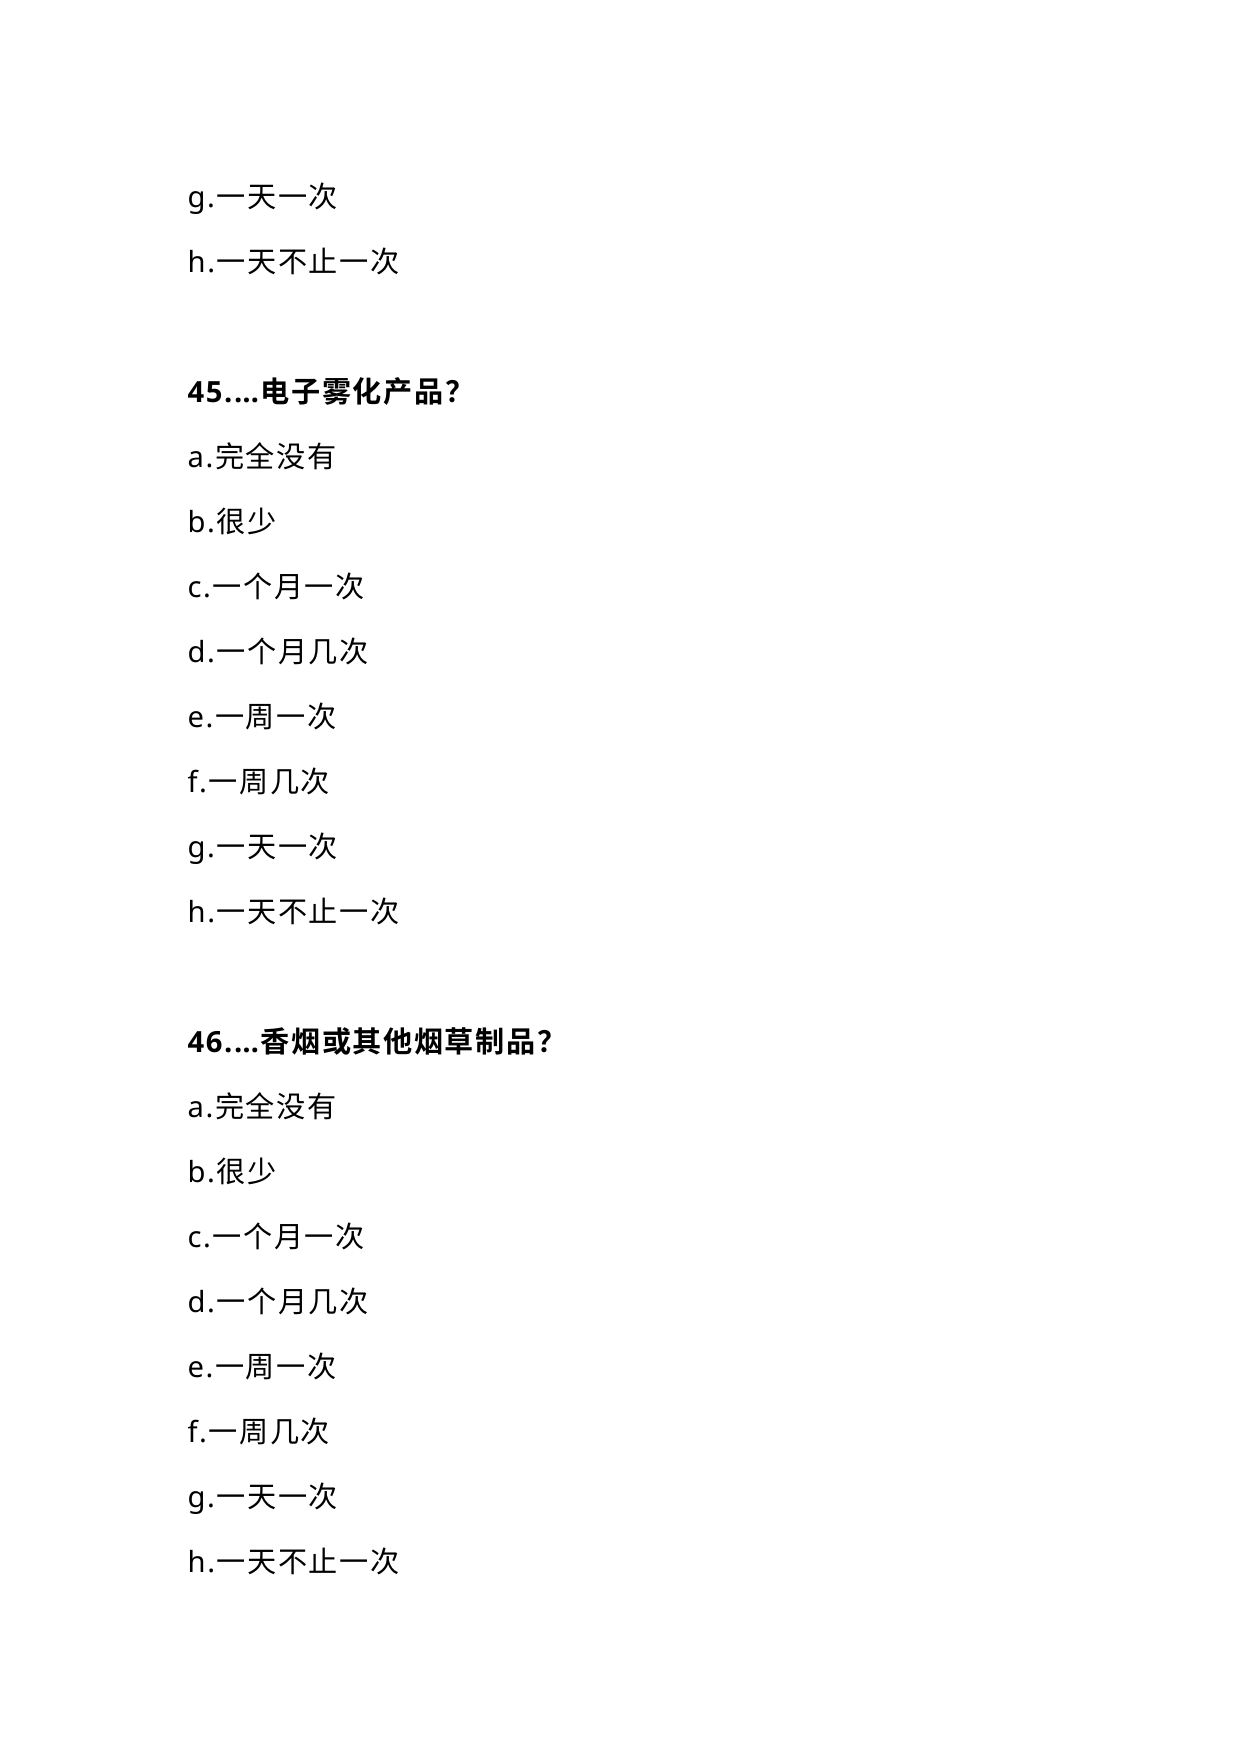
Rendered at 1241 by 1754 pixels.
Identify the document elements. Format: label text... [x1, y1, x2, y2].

list g.一天一次 [187, 812, 1053, 877]
list c.一个月一次 [187, 1202, 1053, 1267]
list h.一天不止一次 [187, 227, 1053, 292]
list b.很少 [187, 487, 1053, 552]
text 45.…电子雾化产品？ [187, 357, 1053, 422]
list e.一周一次 [187, 1332, 1053, 1397]
list h.一天不止一次 [187, 1527, 1053, 1592]
list g.一天一次 [187, 1462, 1053, 1527]
list g.一天一次 [187, 162, 1053, 227]
list f.一周几次 [187, 747, 1053, 812]
list d.一个月几次 [187, 617, 1053, 682]
list h.一天不止一次 [187, 877, 1053, 942]
list a.完全没有 [187, 1072, 1053, 1137]
text 46.…香烟或其他烟草制品？ [187, 1007, 1053, 1072]
list d.一个月几次 [187, 1267, 1053, 1332]
list a.完全没有 [187, 422, 1053, 487]
list b.很少 [187, 1137, 1053, 1202]
list f.一周几次 [187, 1397, 1053, 1462]
list e.一周一次 [187, 682, 1053, 747]
list c.一个月一次 [187, 552, 1053, 617]
